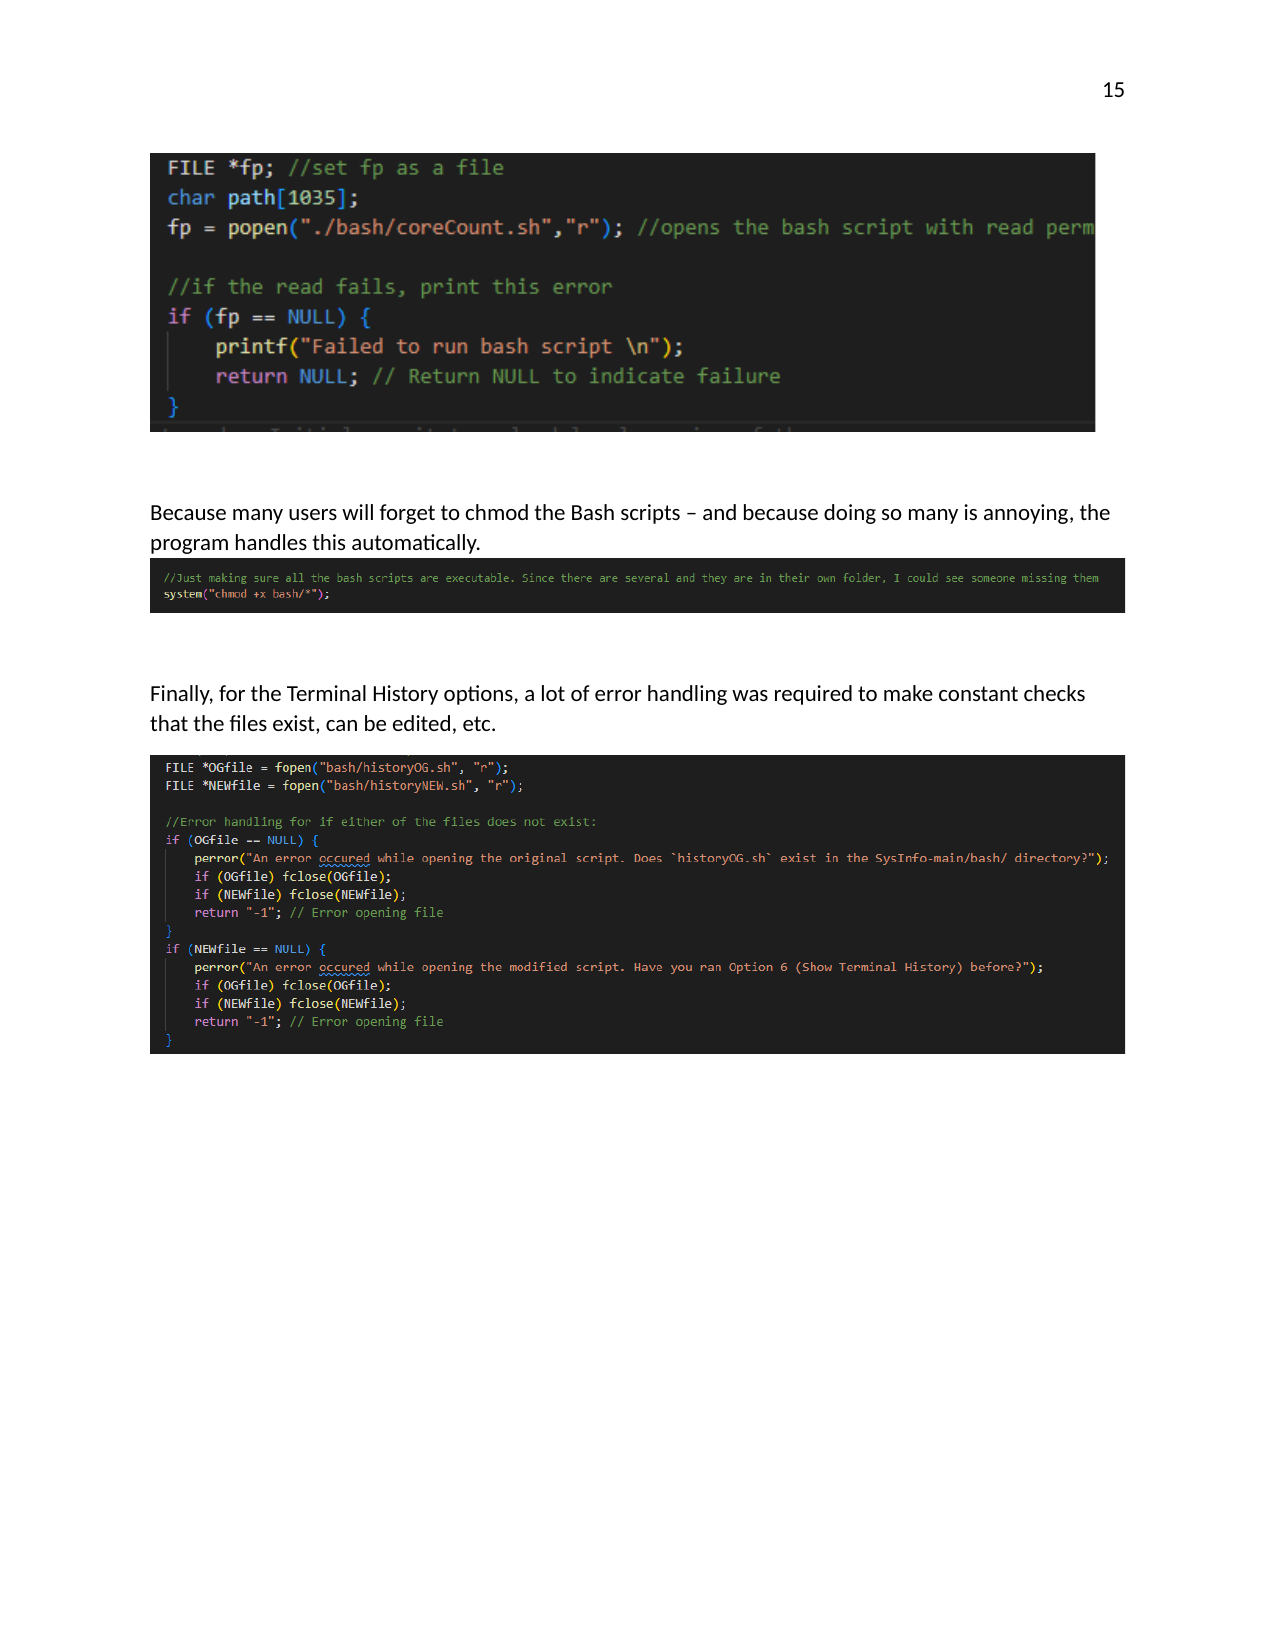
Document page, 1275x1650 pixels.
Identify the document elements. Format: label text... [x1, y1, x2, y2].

picture [150, 153, 1096, 432]
text Finally, for the Terminal History options, a lot of error handling was required to make constant checks that the files exist, can be edited, etc. [150, 679, 1125, 737]
picture [150, 558, 1125, 613]
text Because many users will forget to chmod the Bash scripts – and because doing so many is annoying, the program handles this automatically. [150, 498, 1125, 558]
picture [150, 755, 1125, 1054]
